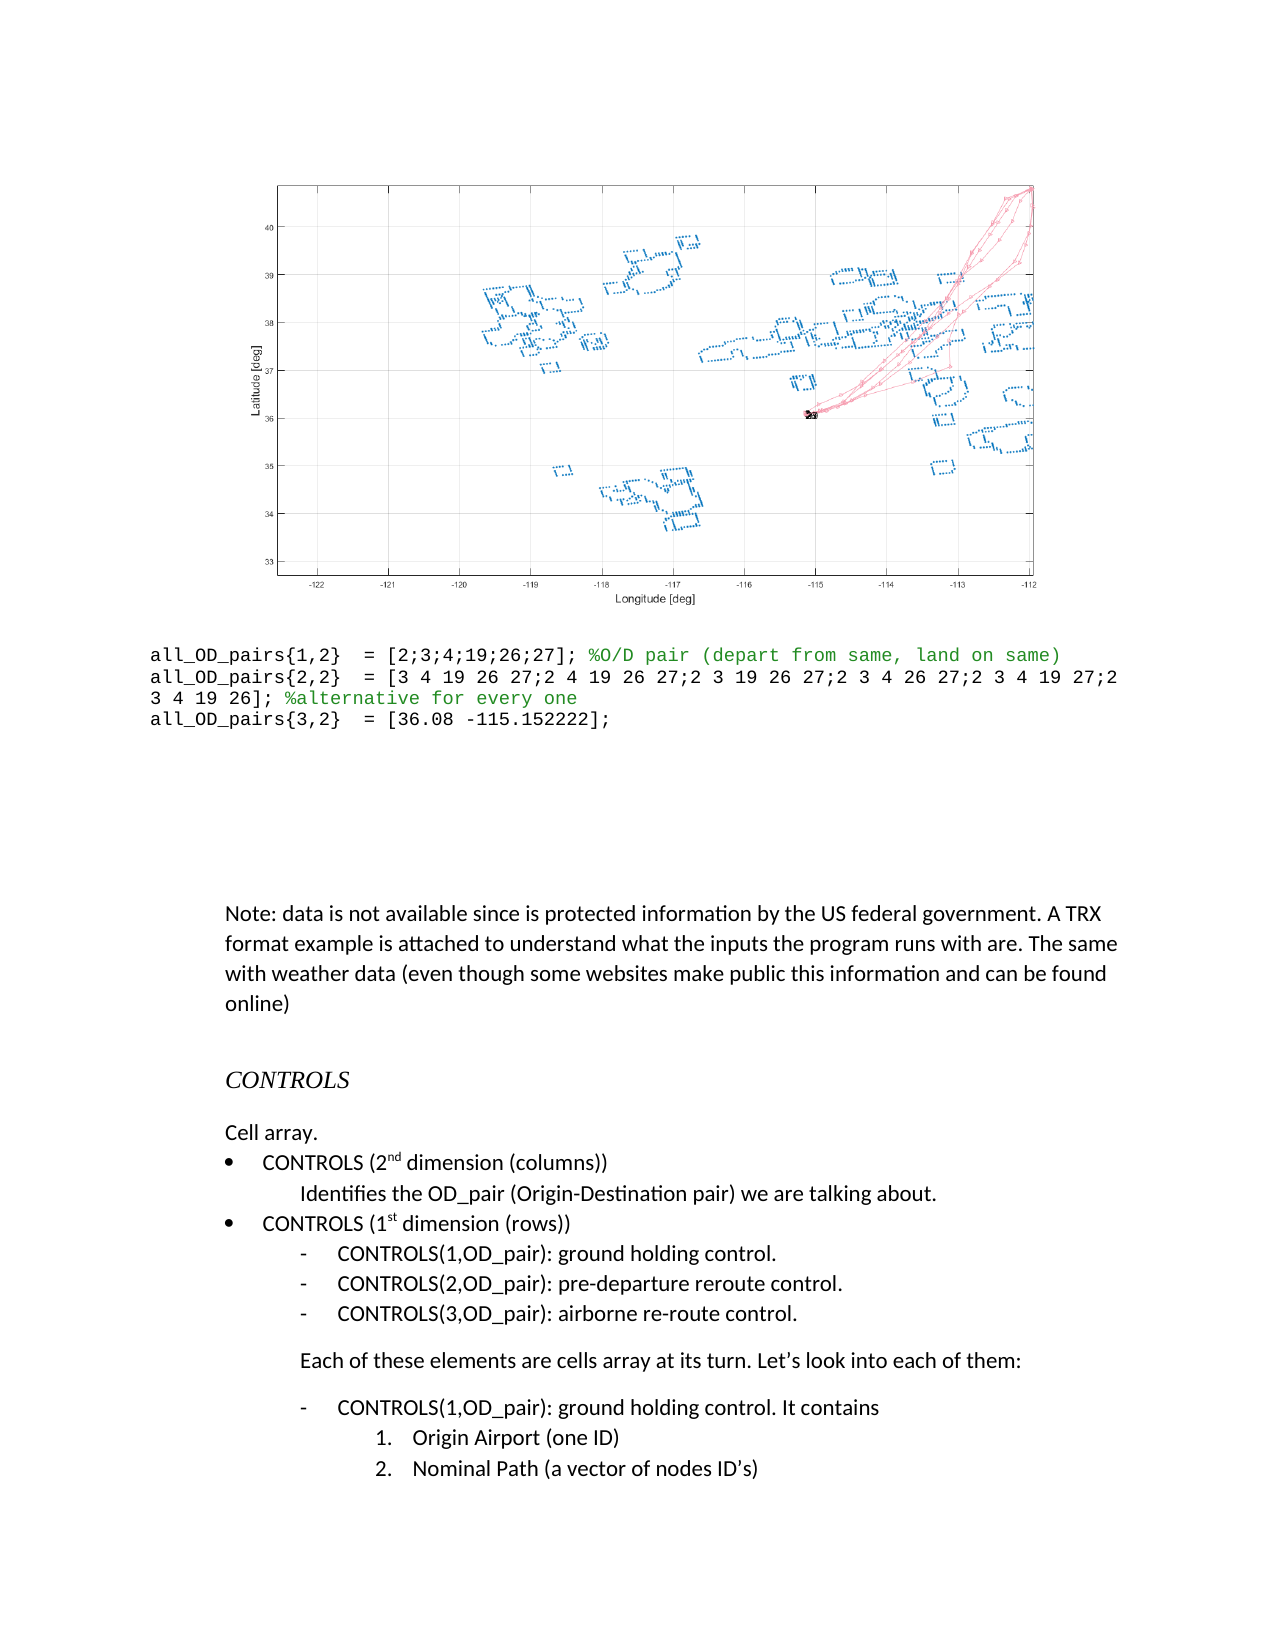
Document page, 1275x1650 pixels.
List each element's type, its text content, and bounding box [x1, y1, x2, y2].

list CONTROLS (2nd dimension (columns)) [225, 1148, 1125, 1176]
text all_OD_pairs{3,2} = [36.08 -115.152222]; [150, 710, 1125, 731]
list CONTROLS(1,OD_pair): ground holding control. It contains [300, 1393, 1125, 1421]
list CONTROLS (1st dimension (rows)) [225, 1209, 1125, 1237]
text all_OD_pairs{2,2} = [3 4 19 26 27;2 4 19 26 27;2 3 19 26 27;2 3 4 26 27;2 3 4 19 27;2 3 4 19 26]; %alternative for every one [150, 667, 1125, 710]
text all_OD_pairs{1,2} = [2;3;4;19;26;27]; %O/D pair (depart from same, land on same) [150, 646, 1125, 667]
list Note: data is not available since is protected information by the US federal government. A TRX format example is attached to understand what the inputs the program runs with are. The same with weather data (even though some websites make public this information and can be found online) [225, 899, 1125, 1017]
list Nominal Path (a vector of nodes ID’s) [375, 1454, 1125, 1482]
list Cell array. [225, 1118, 1125, 1146]
list Identifies the OD_pair (Origin-Destination pair) we are talking about. [225, 1179, 1125, 1207]
list Origin Airport (one ID) [375, 1423, 1125, 1451]
picture [150, 150, 1125, 628]
text Each of these elements are cells array at its turn. Let’s look into each of them: [300, 1346, 1125, 1374]
list CONTROLS(1,OD_pair): ground holding control. [300, 1239, 1125, 1267]
list CONTROLS(3,OD_pair): airborne re-route control. [300, 1299, 1125, 1327]
list CONTROLS(2,OD_pair): pre-departure reroute control. [300, 1269, 1125, 1297]
